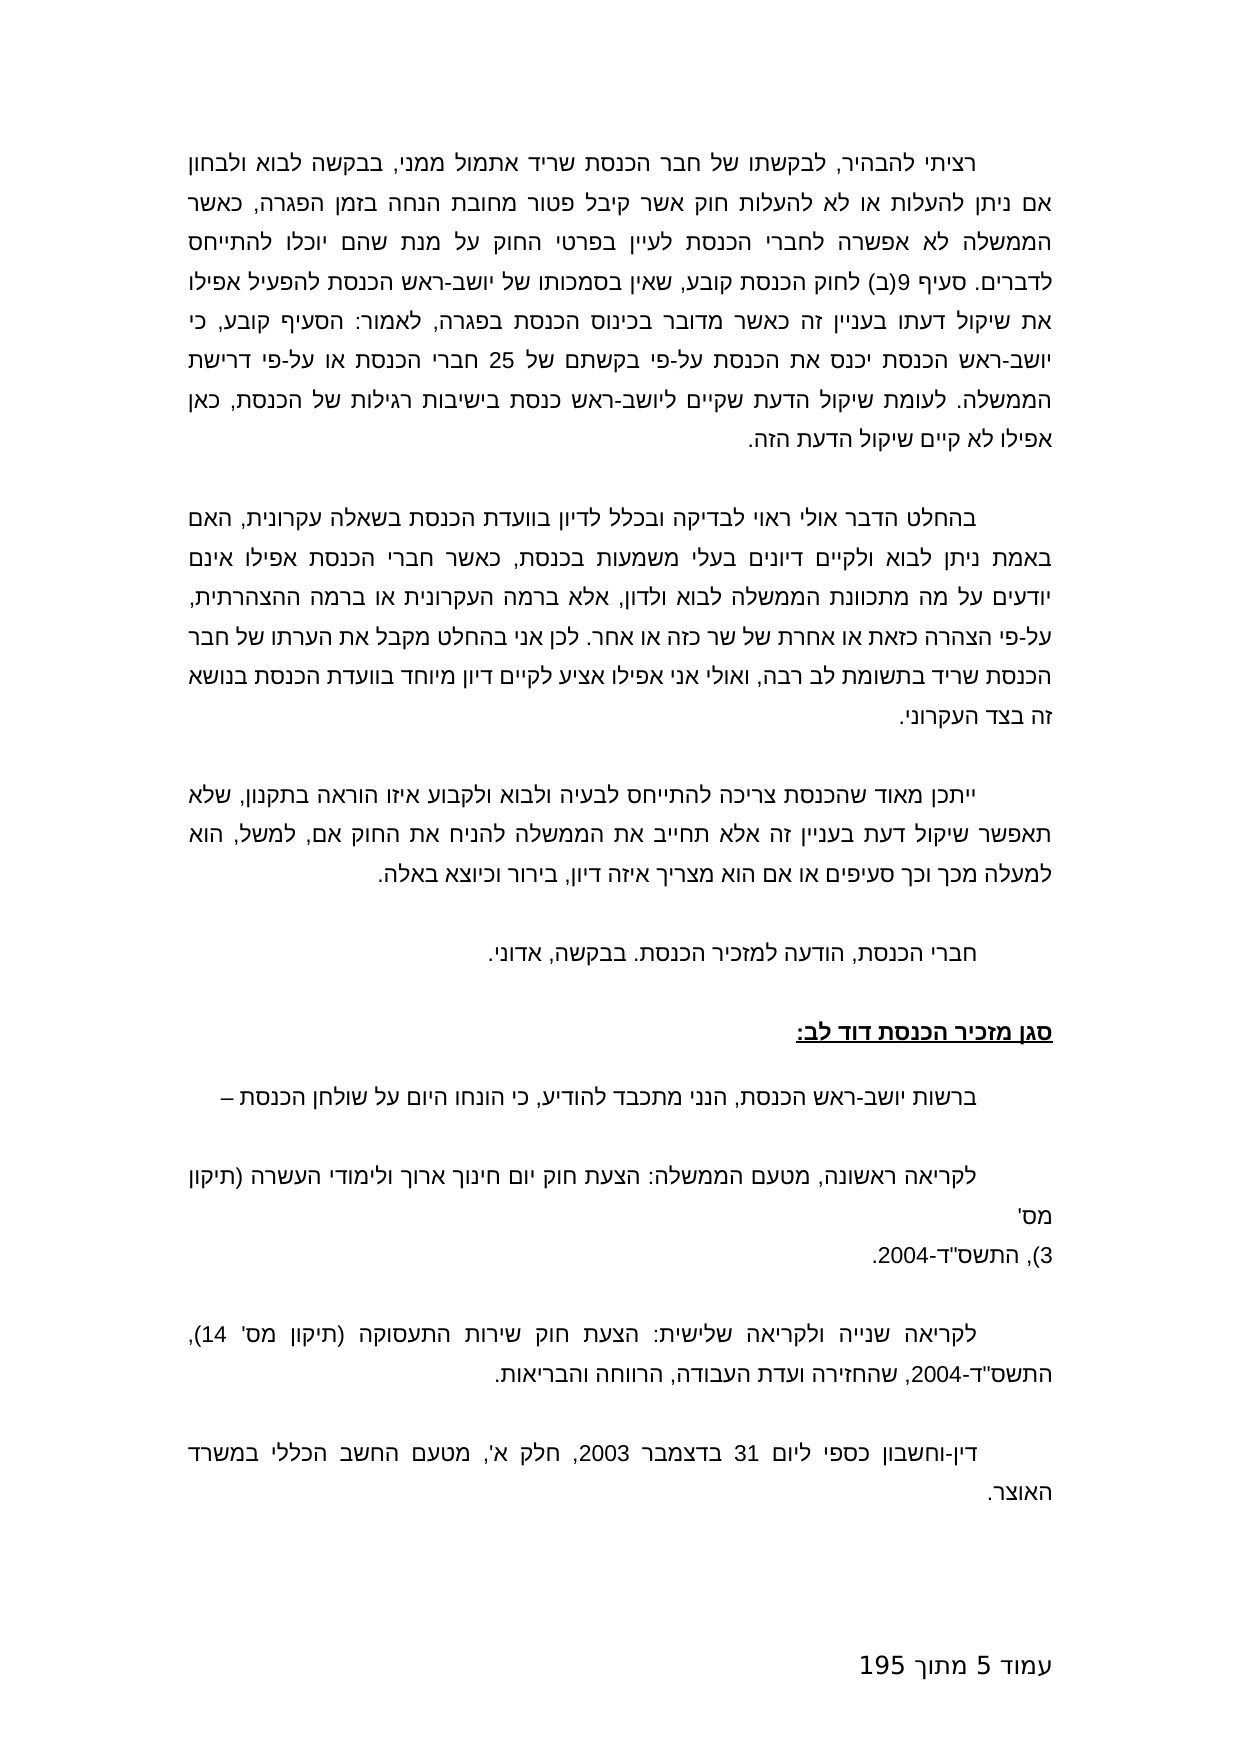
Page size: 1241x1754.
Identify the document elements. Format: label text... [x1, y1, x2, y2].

text חברי הכנסת, הודעה למזכיר הכנסת. בבקשה, אדוני. [187, 939, 1053, 966]
text ייתכן מאוד שהכנסת צריכה להתייחס לבעיה ולבוא ולקבוע איזו הוראה בתקנון, שלא תאפשר שיקול דעת בעניין זה אלא תחייב את הממשלה להניח את החוק אם, למשל, הוא למעלה מכך וכך סעיפים או אם הוא מצריך איזה דיון, בירור וכיוצא באלה. [187, 782, 1053, 887]
text ברשות יושב-ראש הכנסת, הנני מתכבד להודיע, כי הונחו היום על שולחן הכנסת – [187, 1084, 1053, 1111]
text סגן מזכיר הכנסת דוד לב: [187, 1018, 1053, 1045]
text דין-וחשבון כספי ליום 31 בדצמבר 2003, חלק א', מטעם החשב הכללי במשרד האוצר. [187, 1440, 1053, 1506]
text לקריאה שנייה ולקריאה שלישית: הצעת חוק שירות התעסוקה (תיקון מס' 14), התשס"ד-2004, שהחזירה ועדת העבודה, הרווחה והבריאות. [187, 1321, 1053, 1387]
text בהחלט הדבר אולי ראוי לבדיקה ובכלל לדיון בוועדת הכנסת בשאלה עקרונית, האם באמת ניתן לבוא ולקיים דיונים בעלי משמעות בכנסת, כאשר חברי הכנסת אפילו אינם יודעים על מה מתכוונת הממשלה לבוא ולדון, אלא ברמה העקרונית או ברמה ההצהרתית, על-פי הצהרה כזאת או אחרת של שר כזה או אחר. לכן אני בהחלט מקבל את הערתו של חבר הכנסת שריד בתשומת לב רבה, ואולי אני אפילו אציע לקיים דיון מיוחד בוועדת הכנסת בנושא זה בצד העקרוני. [187, 505, 1053, 729]
text רציתי להבהיר, לבקשתו של חבר הכנסת שריד אתמול ממני, בבקשה לבוא ולבחון אם ניתן להעלות או לא להעלות חוק אשר קיבל פטור מחובת הנחה בזמן הפגרה, כאשר הממשלה לא אפשרה לחברי הכנסת לעיין בפרטי החוק על מנת שהם יוכלו להתייחס לדברים. סעיף 9(ב) לחוק הכנסת קובע, שאין בסמכותו של יושב-ראש הכנסת להפעיל אפילו את שיקול דעתו בעניין זה כאשר מדובר בכינוס הכנסת בפגרה, לאמור: הסעיף קובע, כי יושב-ראש הכנסת יכנס את הכנסת על-פי בקשתם של 25 חברי הכנסת או על-פי דרישת הממשלה. לעומת שיקול הדעת שקיים ליושב-ראש כנסת בישיבות רגילות של הכנסת, כאן אפילו לא קיים שיקול הדעת הזה. [187, 150, 1053, 453]
text לקריאה ראשונה, מטעם הממשלה: הצעת חוק יום חינוך ארוך ולימודי העשרה (תיקון מס' 3), התשס"ד-2004. [187, 1163, 1053, 1269]
